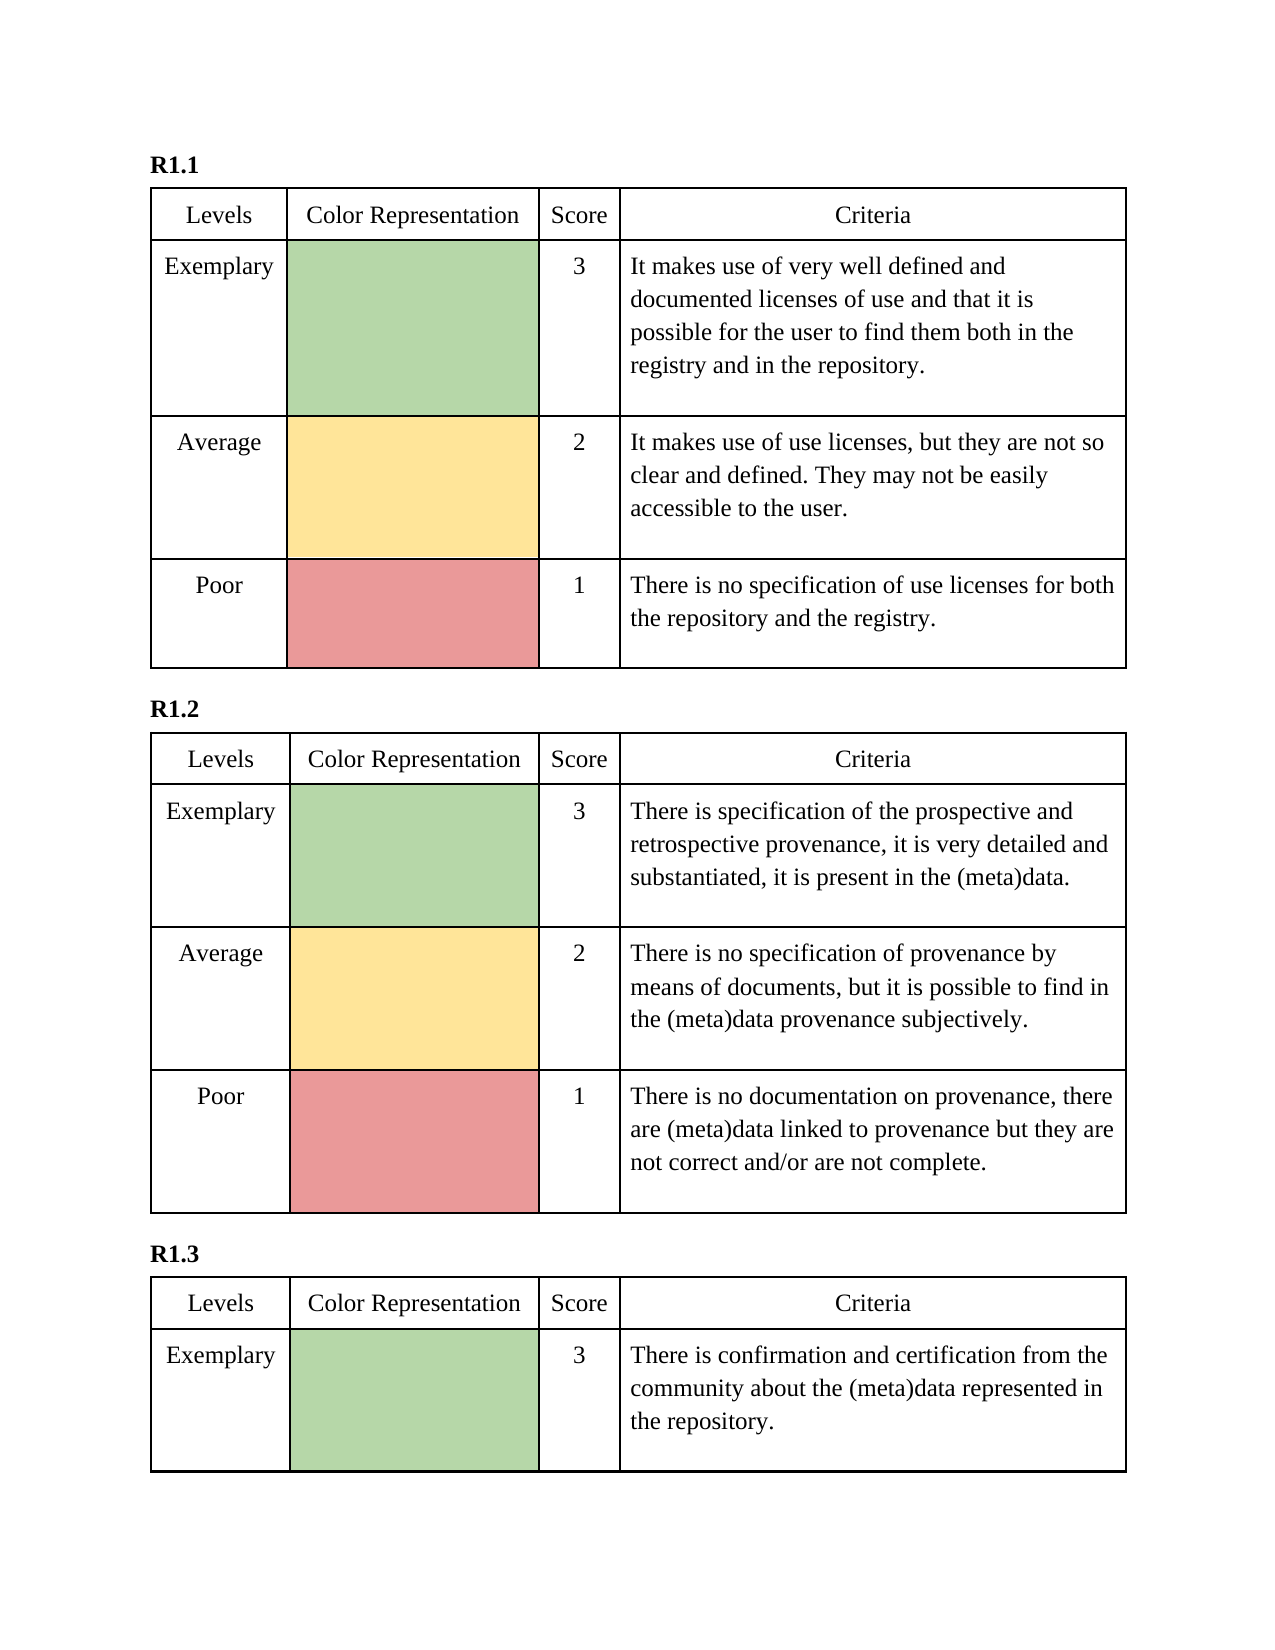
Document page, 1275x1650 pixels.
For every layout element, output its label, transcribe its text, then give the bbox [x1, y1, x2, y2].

table_header Score [540, 189, 619, 239]
table_cell 3 [540, 1330, 619, 1470]
table_cell [291, 1071, 538, 1212]
table_cell Exemplary [152, 241, 286, 415]
table_header Levels [152, 734, 289, 783]
table_cell There is confirmation and certification from the community about the (meta)data represented in the repository. [621, 1330, 1125, 1470]
table_cell [288, 417, 538, 557]
table_cell It makes use of use licenses, but they are not so clear and defined. They may not be easily accessible to the user. [621, 417, 1125, 557]
table_cell Average [152, 417, 286, 557]
table_header Levels [152, 189, 286, 239]
subtitle R1.3 [150, 1239, 1125, 1267]
table_cell 1 [540, 560, 619, 667]
table_header Levels [152, 1278, 289, 1328]
table_cell [291, 785, 538, 926]
table_header Score [540, 1278, 619, 1328]
table_header Criteria [621, 189, 1125, 239]
table_cell There is no specification of use licenses for both the repository and the registry. [621, 560, 1125, 667]
table_cell 3 [540, 241, 619, 415]
table_cell There is specification of the prospective and retrospective provenance, it is very detailed and substantiated, it is present in the (meta)data. [621, 785, 1125, 926]
subtitle R1.2 [150, 694, 1125, 723]
table_cell 2 [540, 928, 619, 1069]
table_cell There is no documentation on provenance, there are (meta)data linked to provenance but they are not correct and/or are not complete. [621, 1071, 1125, 1212]
table_cell It makes use of very well defined and documented licenses of use and that it is possible for the user to find them both in the registry and in the repository. [621, 241, 1125, 415]
table_cell [288, 560, 538, 667]
table_cell Poor [152, 1071, 289, 1212]
subtitle R1.1 [150, 150, 1125, 179]
table_cell Average [152, 928, 289, 1069]
table_cell Poor [152, 560, 286, 667]
table_cell 2 [540, 417, 619, 557]
table_cell 1 [540, 1071, 619, 1212]
table_cell [291, 928, 538, 1069]
table_cell Exemplary [152, 1330, 289, 1470]
table_cell Exemplary [152, 785, 289, 926]
table_header Score [540, 734, 619, 783]
table_header Criteria [621, 1278, 1125, 1328]
table_cell [288, 241, 538, 415]
table_header Color Representation [288, 189, 538, 239]
table_cell There is no specification of provenance by means of documents, but it is possible to find in the (meta)data provenance subjectively. [621, 928, 1125, 1069]
table_cell 3 [540, 785, 619, 926]
table_cell [291, 1330, 538, 1470]
table_header Color Representation [291, 1278, 538, 1328]
table_header Criteria [621, 734, 1125, 783]
table_header Color Representation [291, 734, 538, 783]
